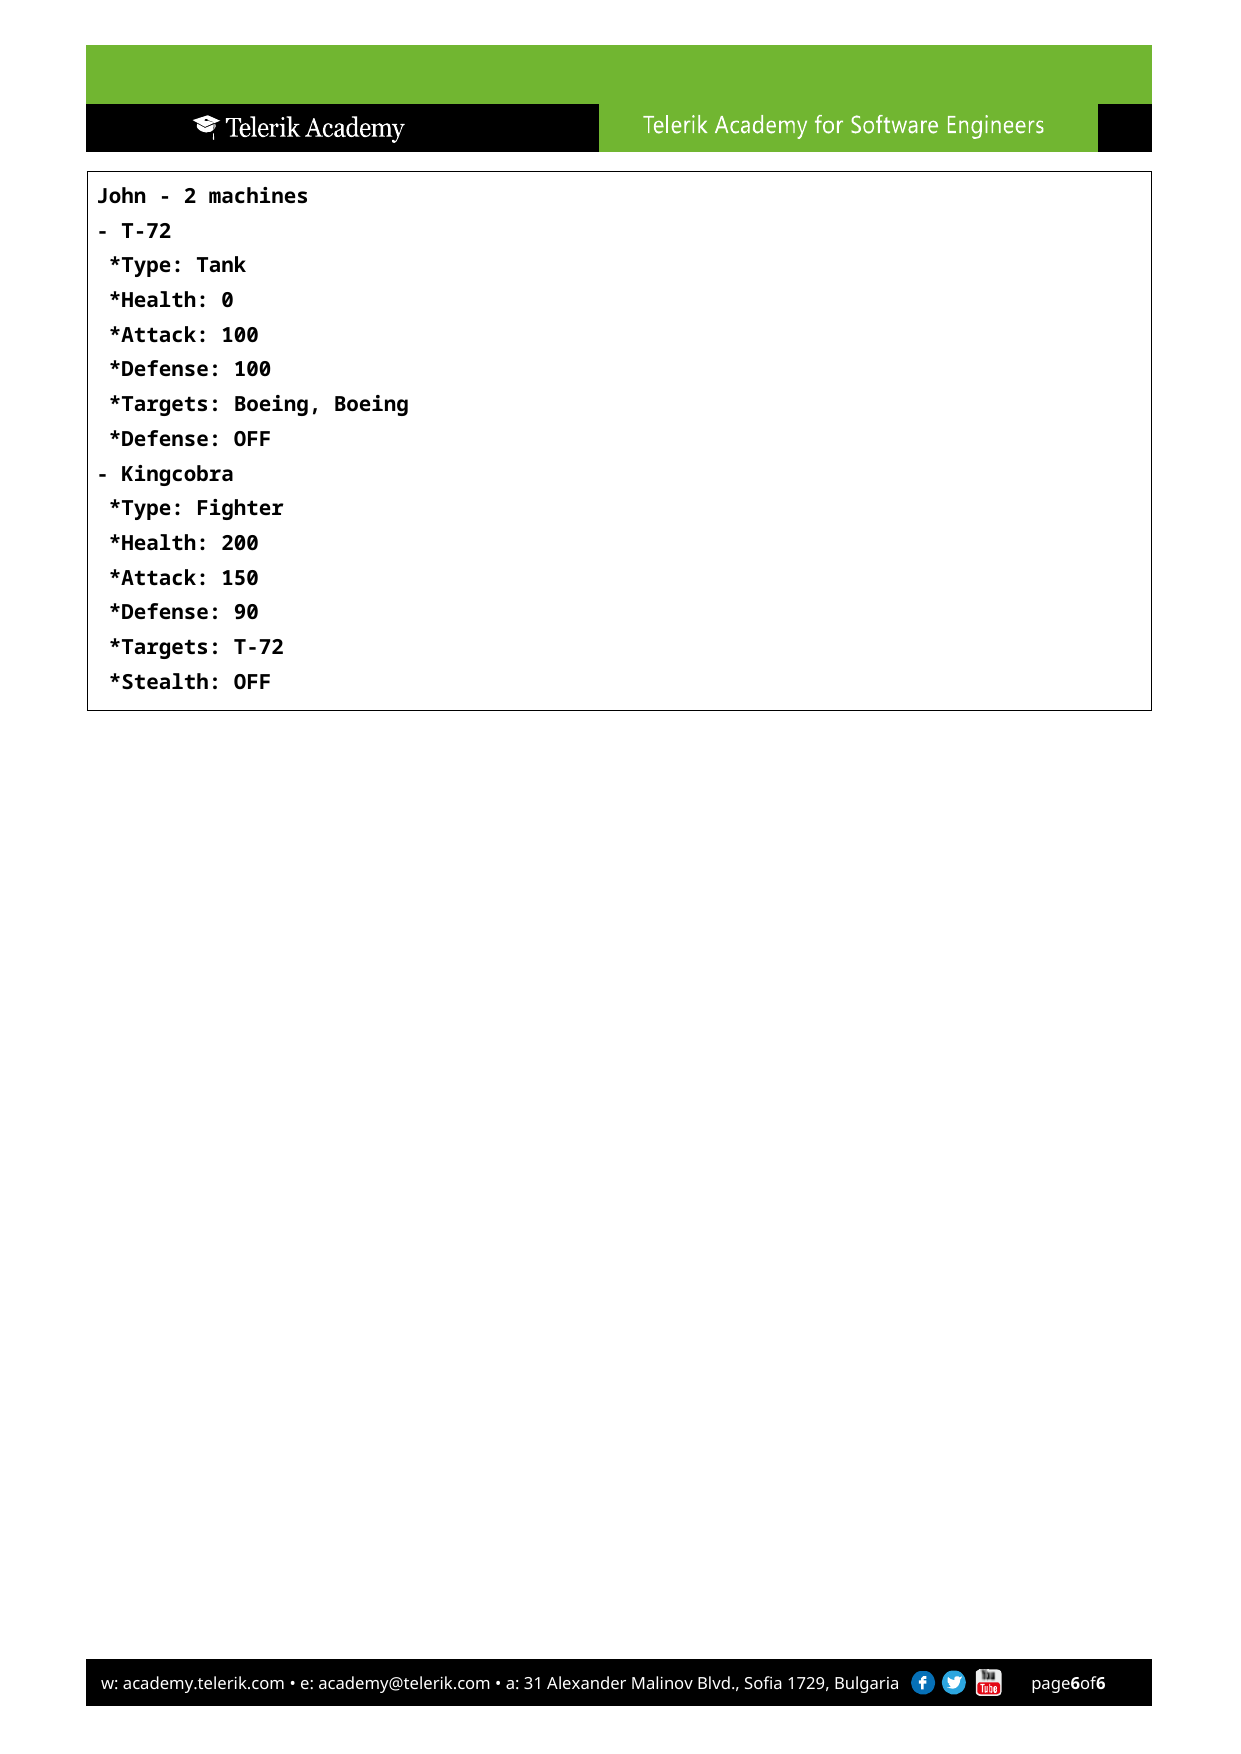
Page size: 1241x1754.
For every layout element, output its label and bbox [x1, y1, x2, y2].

table_header [88, 172, 1151, 710]
